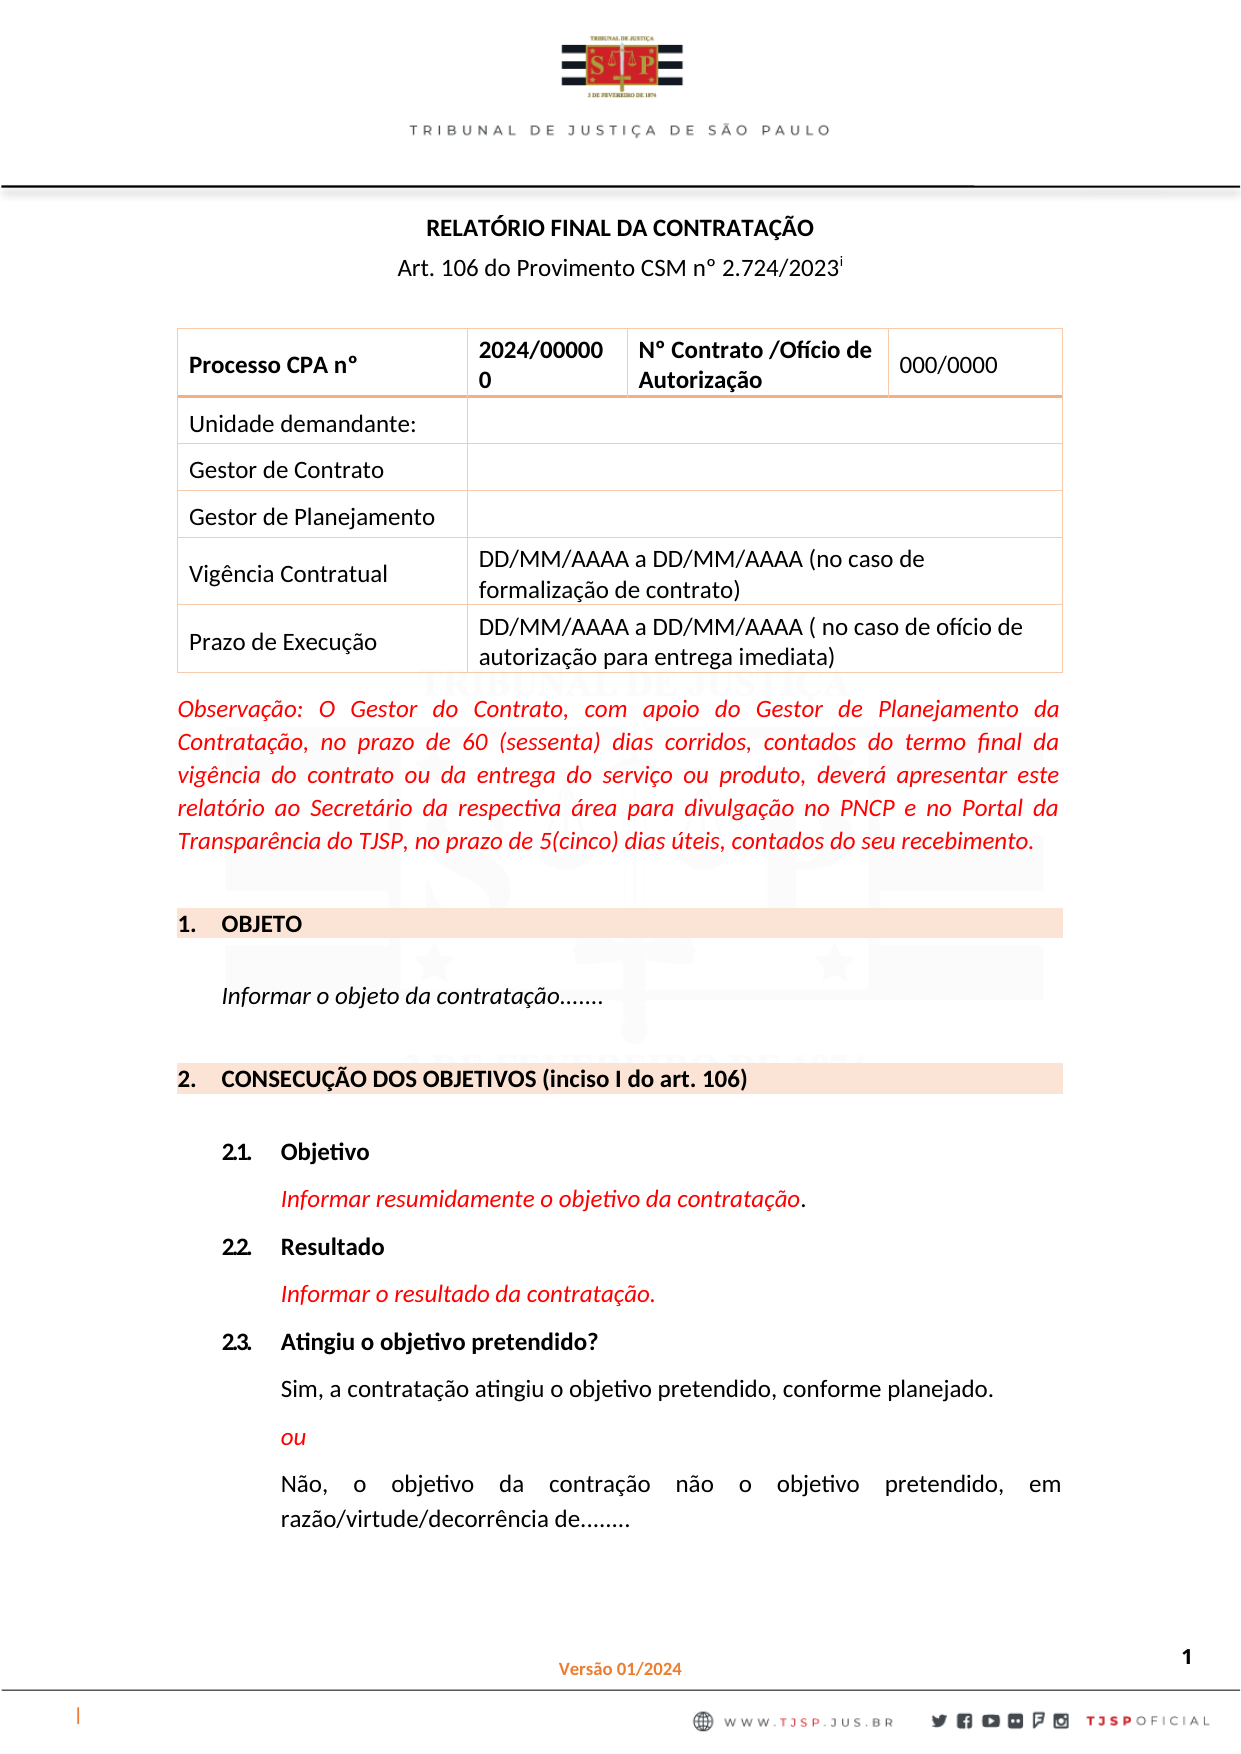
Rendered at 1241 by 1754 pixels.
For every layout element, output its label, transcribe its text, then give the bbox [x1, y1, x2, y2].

text Observação: O Gestor do Contrato, com apoio do Gestor de Planejamento da Contratação, no prazo de 60 (sessenta) dias corridos, contados do termo final da vigência do contrato ou da entrega do serviço ou produto, deverá apresentar este relatório ao Secretário da respectiva área para divulgação no PNCP e no Portal da Transparência do TJSP, no prazo de 5(cinco) dias úteis, contados do seu recebimento. [177, 693, 1063, 855]
picture [1, 1691, 1241, 1752]
list Objetivo [222, 1136, 1063, 1166]
table_header 000/0000 [889, 329, 1062, 395]
table_header Nº Contrato /Ofício de Autorização [628, 329, 888, 395]
table_cell Gestor de Planejamento [178, 491, 467, 537]
text Sim, a contratação atingiu o objetivo pretendido, conforme planejado. [281, 1373, 1063, 1404]
picture [1, 0, 1241, 185]
table_cell [468, 398, 1062, 442]
text Informar resumidamente o objetivo da contratação. [251, 1183, 1063, 1214]
text Art. 106 do Provimento CSM nº 2.724/2023 [177, 252, 1063, 283]
text Não, o objetivo da contração não o objetivo pretendido, em razão/virtude/decorrência de........ [281, 1468, 1063, 1534]
table_cell [468, 491, 1062, 537]
picture [1, 188, 1241, 1689]
text RELATÓRIO FINAL DA CONTRATAÇÃO [177, 212, 1063, 243]
text ou [281, 1421, 1063, 1451]
table_cell DD/MM/AAAA a DD/MM/AAAA ( no caso de ofício de autorização para entrega imediata) [468, 605, 1062, 672]
text Informar o resultado da contratação. [251, 1278, 1063, 1309]
table_cell [468, 444, 1062, 490]
table_cell DD/MM/AAAA a DD/MM/AAAA (no caso de formalização de contrato) [468, 538, 1062, 604]
table_cell Unidade demandante: [178, 398, 467, 442]
list CONSECUÇÃO DOS OBJETIVOS (inciso I do art. 106) [177, 1063, 1063, 1094]
list Atingiu o objetivo pretendido? [222, 1326, 1063, 1356]
list Resultado [222, 1231, 1063, 1261]
text Informar o objeto da contratação....... [177, 980, 1063, 1011]
list OBJETO [177, 908, 1063, 938]
table_cell Prazo de Execução [178, 605, 467, 672]
table_cell Vigência Contratual [178, 538, 467, 604]
table_cell Gestor de Contrato [178, 444, 467, 490]
table_header 2024/000000 [468, 329, 627, 395]
table_header Processo CPA nº [178, 329, 467, 395]
